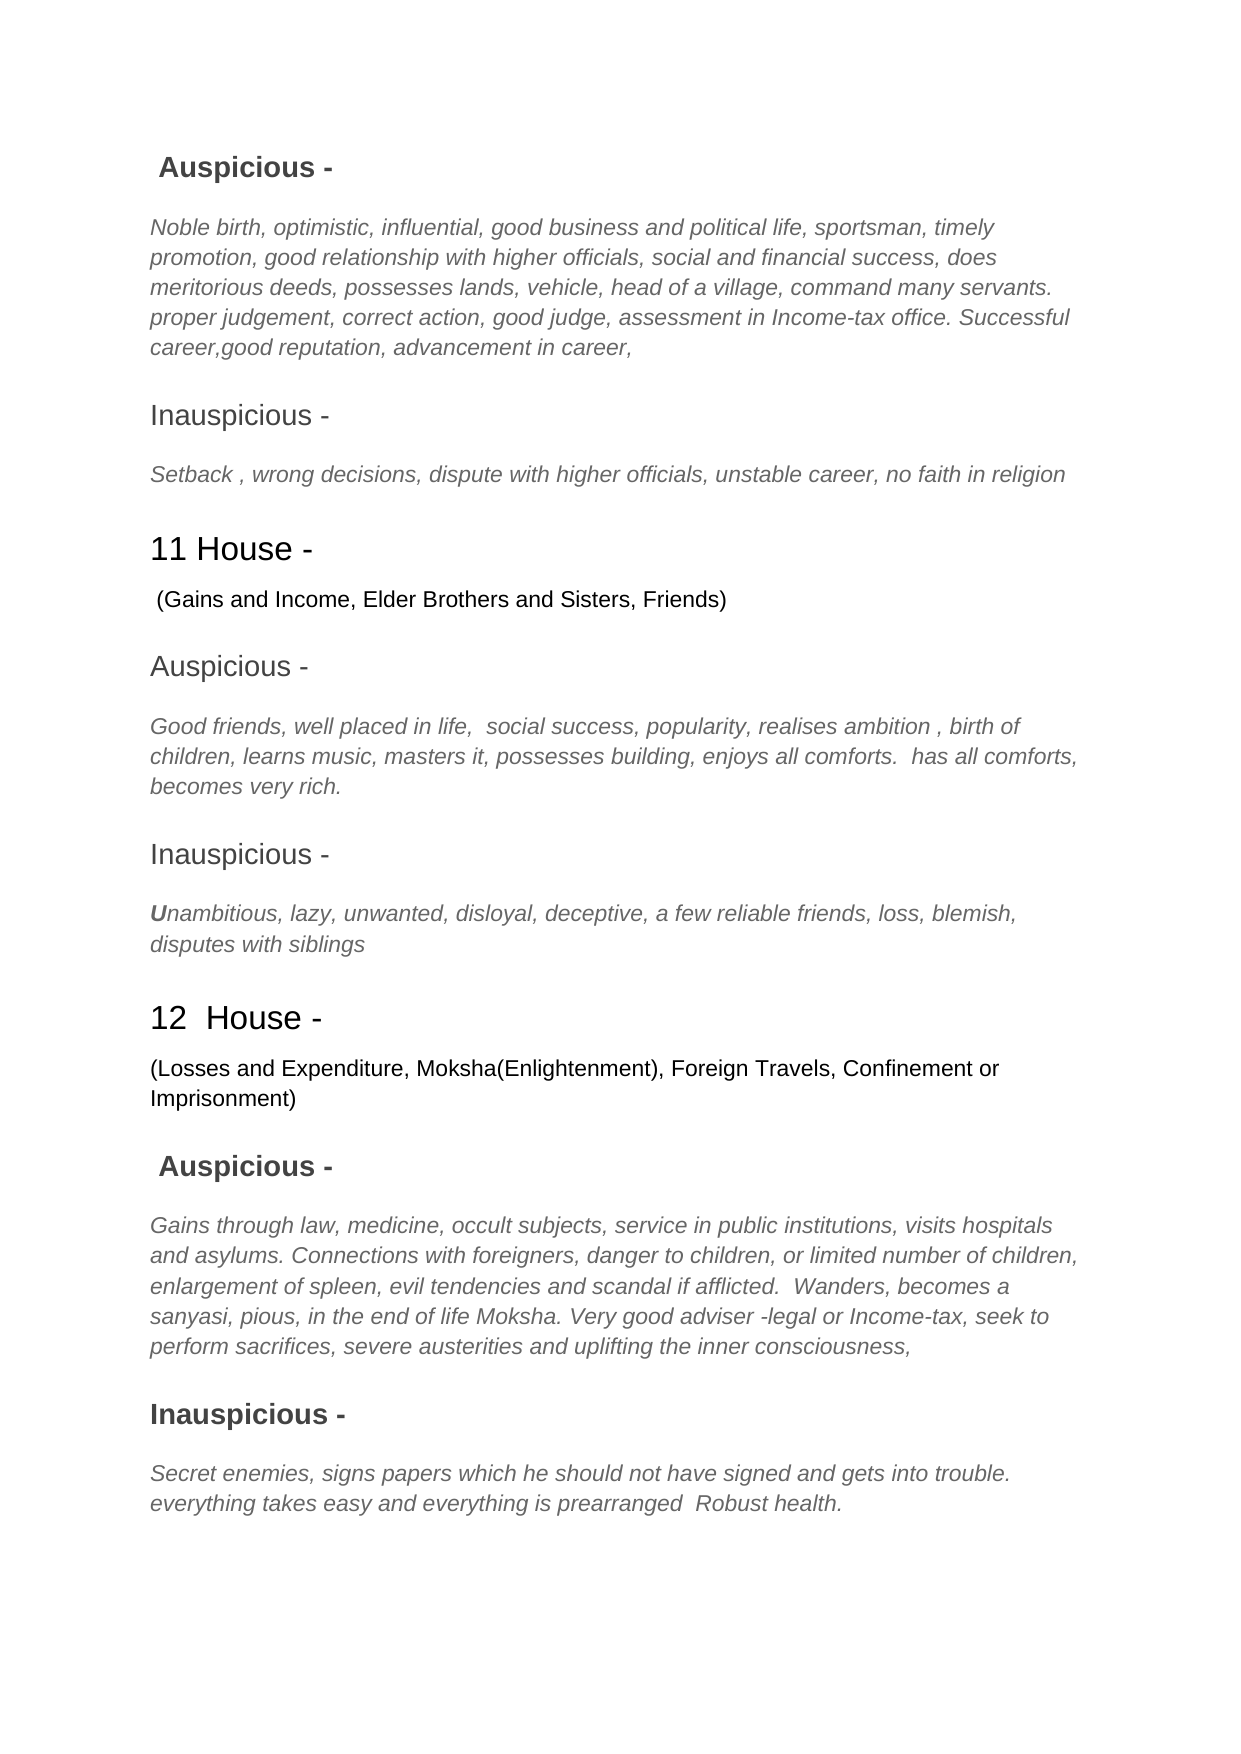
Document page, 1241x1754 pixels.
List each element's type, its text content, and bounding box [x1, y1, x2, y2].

subtitle Inauspicious - [150, 1397, 1090, 1430]
subtitle 12 House - [150, 998, 1090, 1037]
subtitle Secret enemies, signs papers which he should not have signed and gets into trouble. everything takes easy and everything is prearranged Robust health. [150, 1460, 1090, 1517]
subtitle Gains through law, medicine, occult subjects, service in public institutions, visits hospitals and asylums. Connections with foreigners, danger to children, or limited number of children, enlargement of spleen, evil tendencies and scandal if afflicted. Wanders, becomes a sanyasi, pious, in the end of life Moksha. Very good adviser -legal or Income-tax, seek to perform sacrifices, severe austerities and uplifting the inner consciousness, [150, 1212, 1090, 1359]
subtitle Inauspicious - [150, 837, 1090, 870]
subtitle Auspicious - [150, 1149, 1090, 1182]
text (Gains and Income, Elder Brothers and Sisters, Friends) [150, 586, 1090, 612]
subtitle Auspicious - [150, 649, 1090, 683]
text (Losses and Expenditure, Moksha(Enlightenment), Foreign Travels, Confinement or Imprisonment) [150, 1055, 1090, 1112]
subtitle Good friends, well placed in life, social success, popularity, realises ambition , birth of children, learns music, masters it, possesses building, enjoys all comforts. has all comforts, becomes very rich. [150, 713, 1090, 800]
subtitle 11 House - [150, 529, 1090, 568]
subtitle Unambitious, lazy, unwanted, disloyal, deceptive, a few reliable friends, loss, blemish, disputes with siblings [150, 900, 1090, 957]
subtitle Auspicious - [150, 150, 1090, 183]
subtitle Setback , wrong decisions, dispute with higher officials, unstable career, no faith in religion [150, 461, 1090, 488]
subtitle Inauspicious - [150, 398, 1090, 431]
subtitle Noble birth, optimistic, influential, good business and political life, sportsman, timely promotion, good relationship with higher officials, social and financial success, does meritorious deeds, possesses lands, vehicle, head of a village, command many servants. proper judgement, correct action, good judge, assessment in Income-tax office. Successful career,good reputation, advancement in career, [150, 213, 1090, 361]
